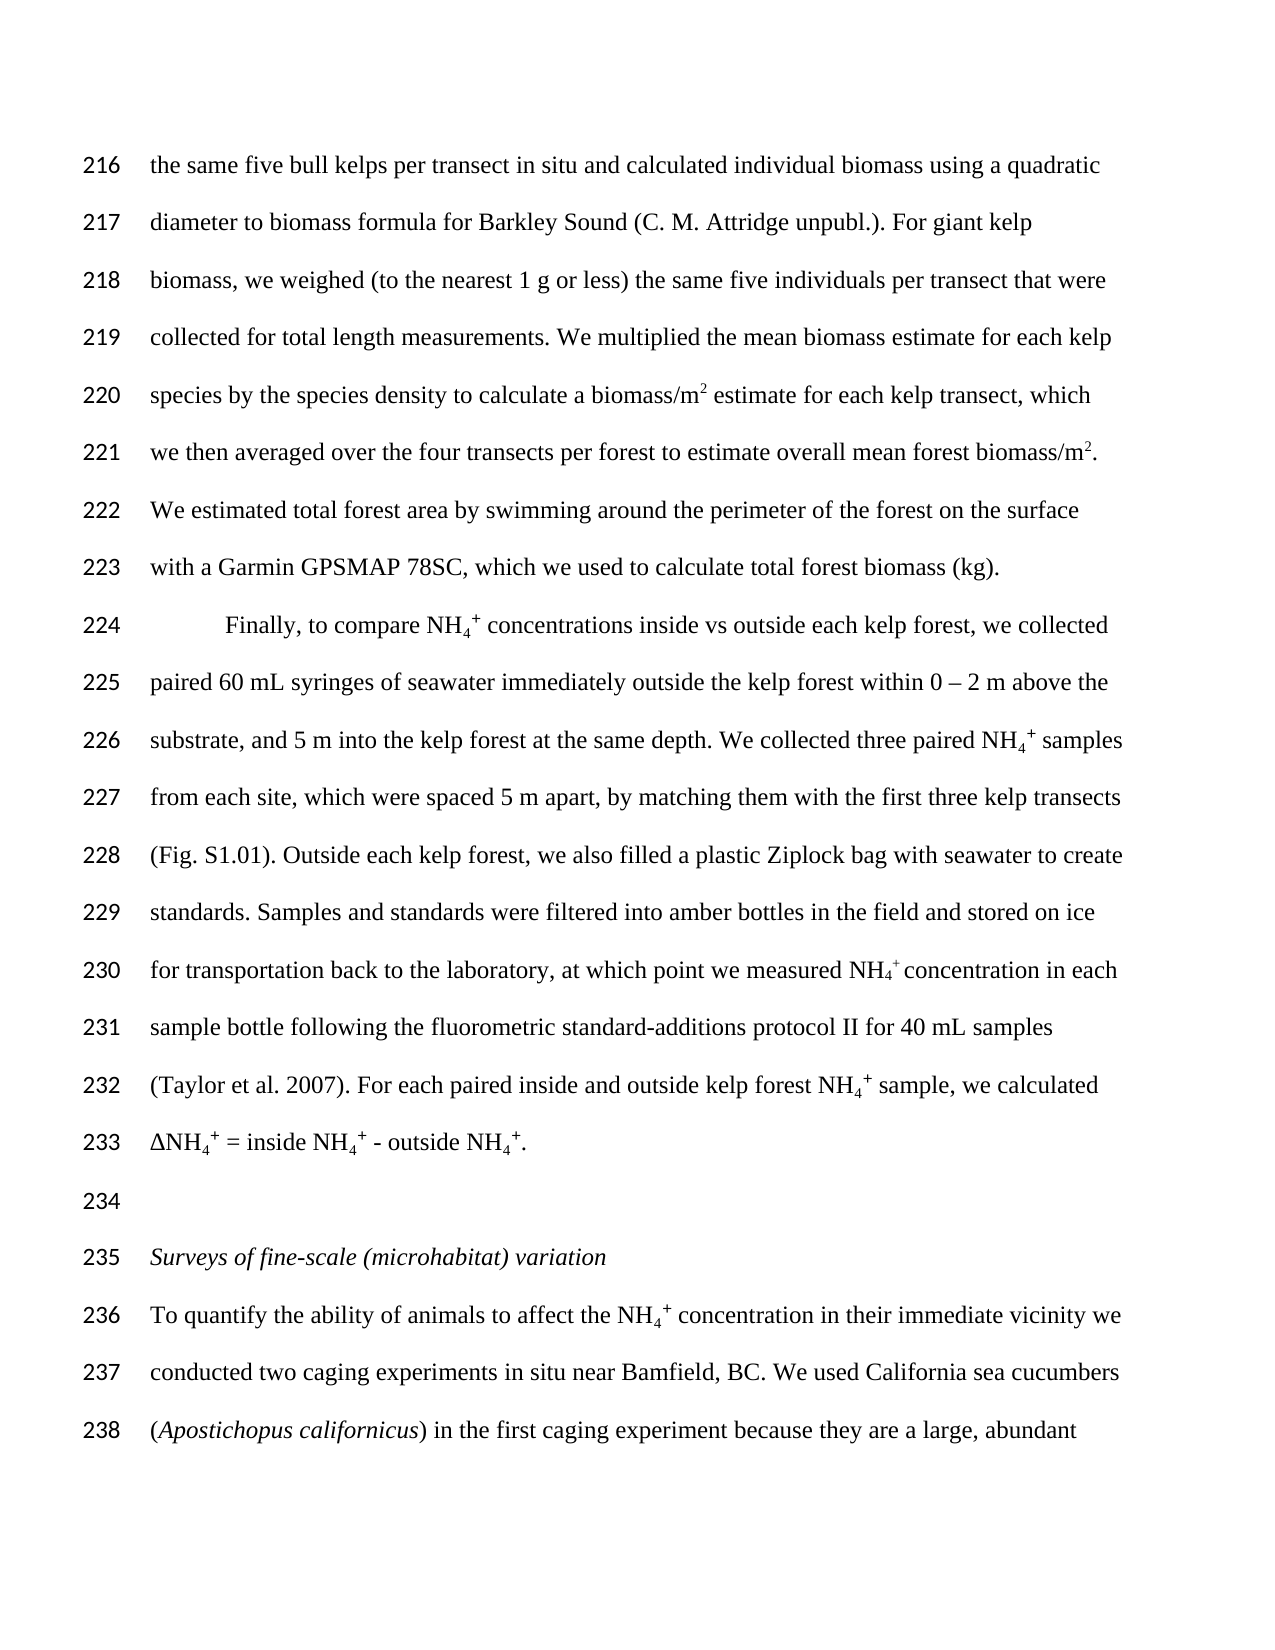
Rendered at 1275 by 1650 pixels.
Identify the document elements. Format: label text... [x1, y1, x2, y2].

text Surveys of fine-scale (microhabitat) variation [150, 1242, 1125, 1271]
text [150, 1300, 1125, 1444]
text Finally, to compare NH₄⁺ concentrations inside vs outside each kelp forest, we collected paired 60 mL syringes of seawater immediately outside the kelp forest within 0 – 2 m above the substrate, and 5 m into the kelp forest at the same depth. We collected three paired NH₄⁺ samples from each site, which were spaced 5 m apart, by matching them with the first three kelp transects (Fig. S1.01). Outside each kelp forest, we also filled a plastic Ziplock bag with seawater to create standards. Samples and standards were filtered into amber bottles in the field and stored on ice for transportation back to the laboratory, at which point we measured NH4+ concentration in each sample bottle following the fluorometric standard-additions protocol II for 40 mL samples (Taylor et al. 2007). For each paired inside and outside kelp forest NH₄⁺ sample, we calculated ∆NH₄⁺ = inside NH₄⁺ - outside NH₄⁺. [150, 610, 1125, 1156]
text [150, 150, 1125, 581]
